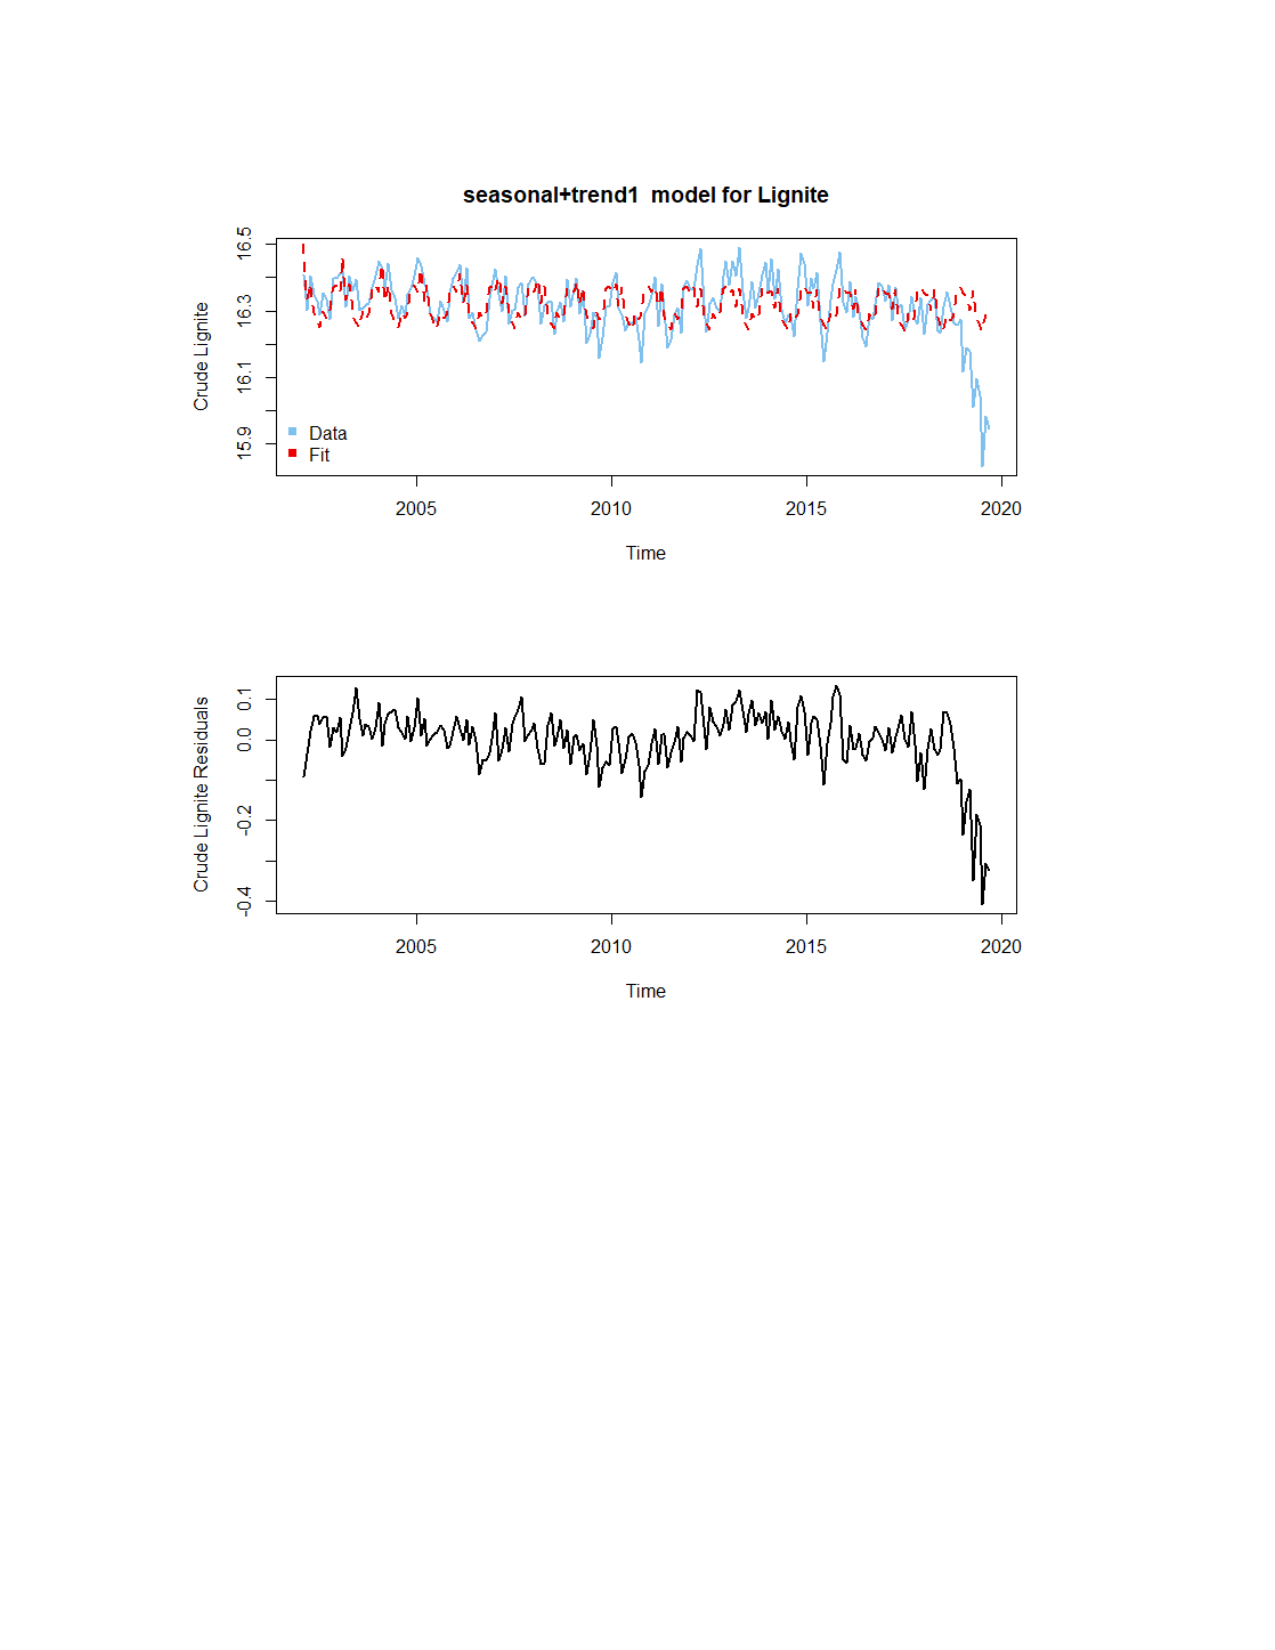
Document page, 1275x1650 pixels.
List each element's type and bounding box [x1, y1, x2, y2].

picture [187, 150, 1063, 1025]
